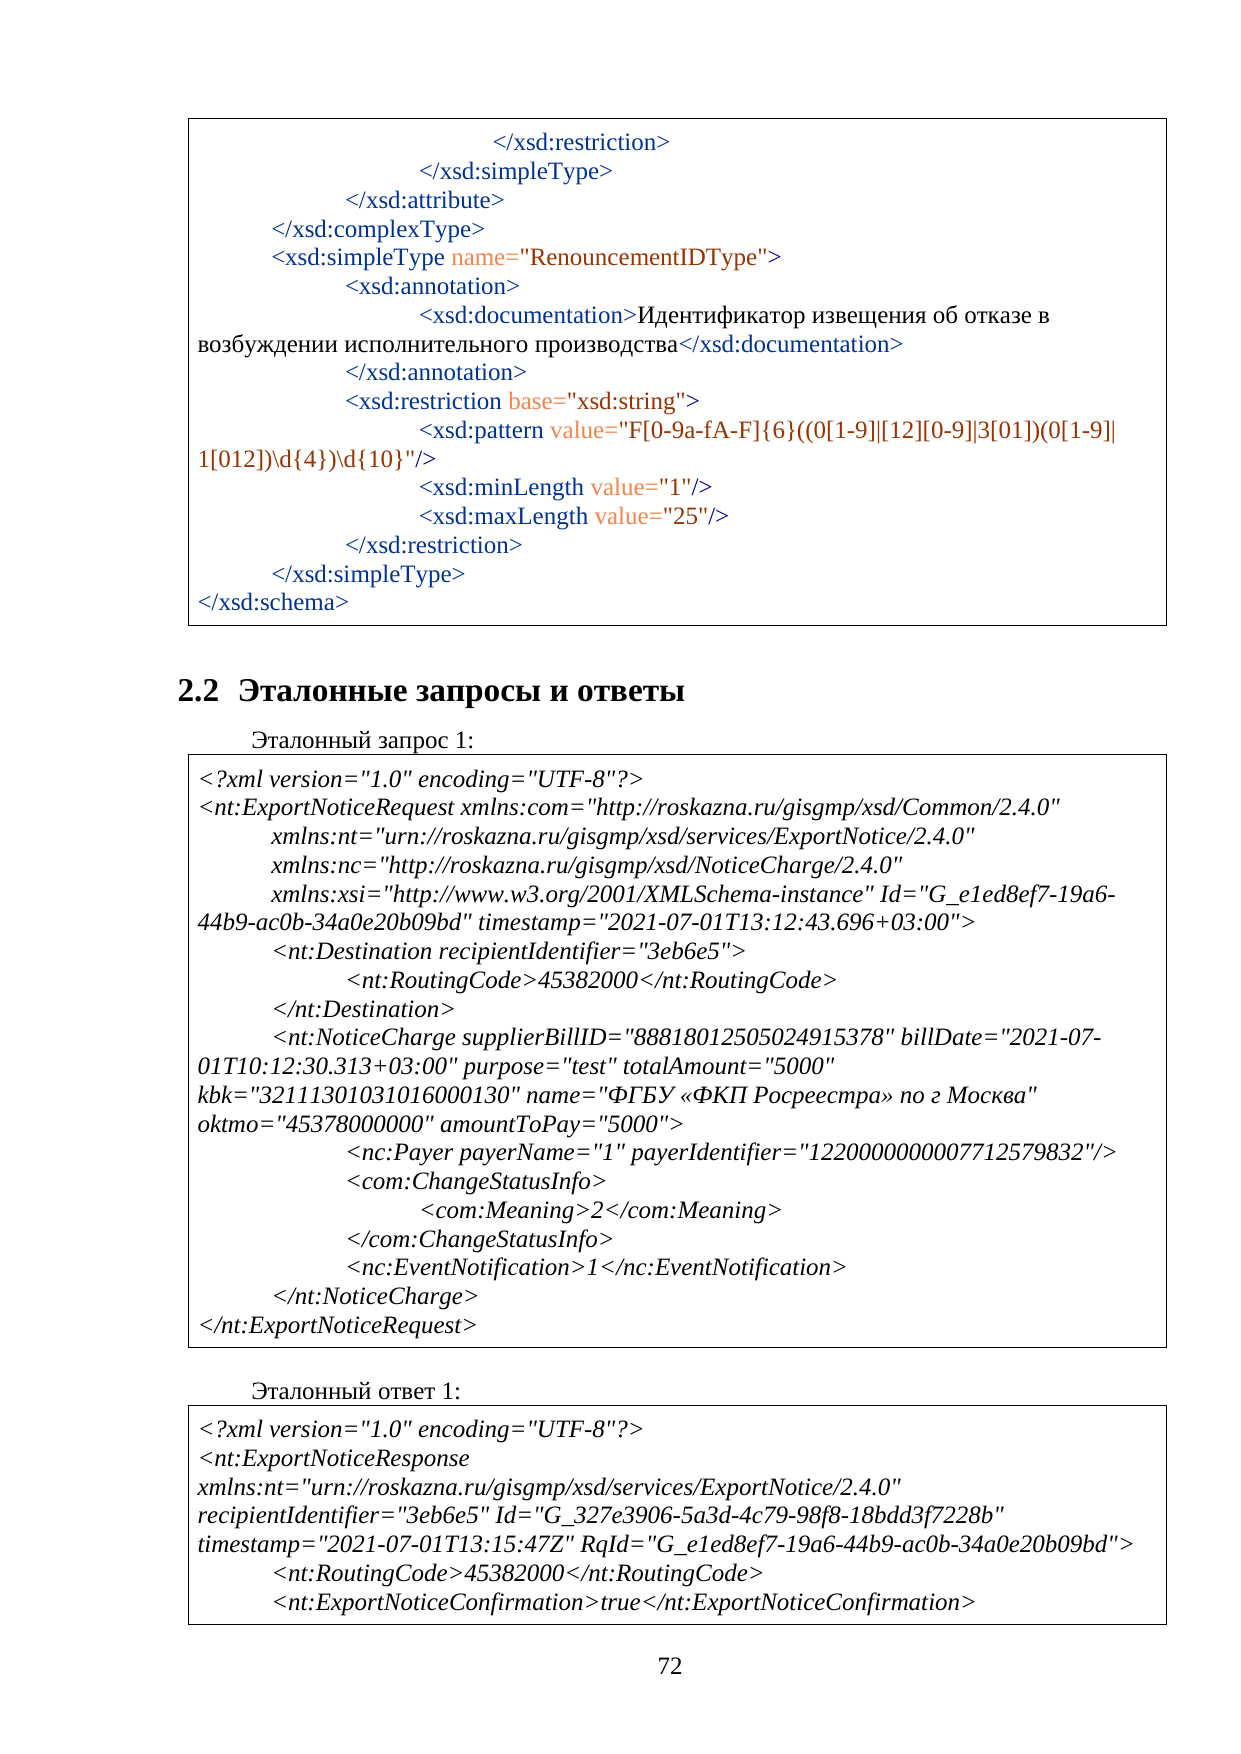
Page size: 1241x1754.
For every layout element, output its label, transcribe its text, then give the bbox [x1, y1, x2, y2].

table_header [189, 1406, 1166, 1624]
text Эталонный ответ 1: [177, 1376, 1162, 1405]
text Эталонный запрос 1: [177, 726, 1162, 754]
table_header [189, 119, 1166, 624]
table_header <?xml version="1.0" encoding="UTF-8"?> <nt:ExportNoticeRequest xmlns:com="http://roskazna.ru/gisgmp/xsd/Common/2.4.0" xmlns:nt="urn://roskazna.ru/gisgmp/xsd/services/ExportNotice/2.4.0" xmlns:nc="http://roskazna.ru/gisgmp/xsd/NoticeCharge/2.4.0" xmlns:xsi="http://www.w3.org/2001/XMLSchema-instance" Id="G_e1ed8ef7-19a6-44b9-ac0b-34a0e20b09bd" timestamp="2021-07-01T13:12:43.696+03:00"> <nt:Destination recipientIdentifier="3eb6e5"> <nt:RoutingCode>45382000</nt:RoutingCode> </nt:Destination> <nt:NoticeCharge supplierBillID="88818012505024915378" billDate="2021-07-01T10:12:30.313+03:00" purpose="test" totalAmount="5000" kbk="32111301031016000130" name="ФГБУ «ФКП Росреестра» по г Москва" oktmo="45378000000" amountToPay="5000"> <nc:Payer payerName="1" payerIdentifier="1220000000007712579832"/> <com:ChangeStatusInfo> <com:Meaning>2</com:Meaning> </com:ChangeStatusInfo> <nc:EventNotification>1</nc:EventNotification> </nt:NoticeCharge> </nt:ExportNoticeRequest> [189, 755, 1166, 1347]
list Эталонные запросы и ответы [177, 671, 1162, 709]
